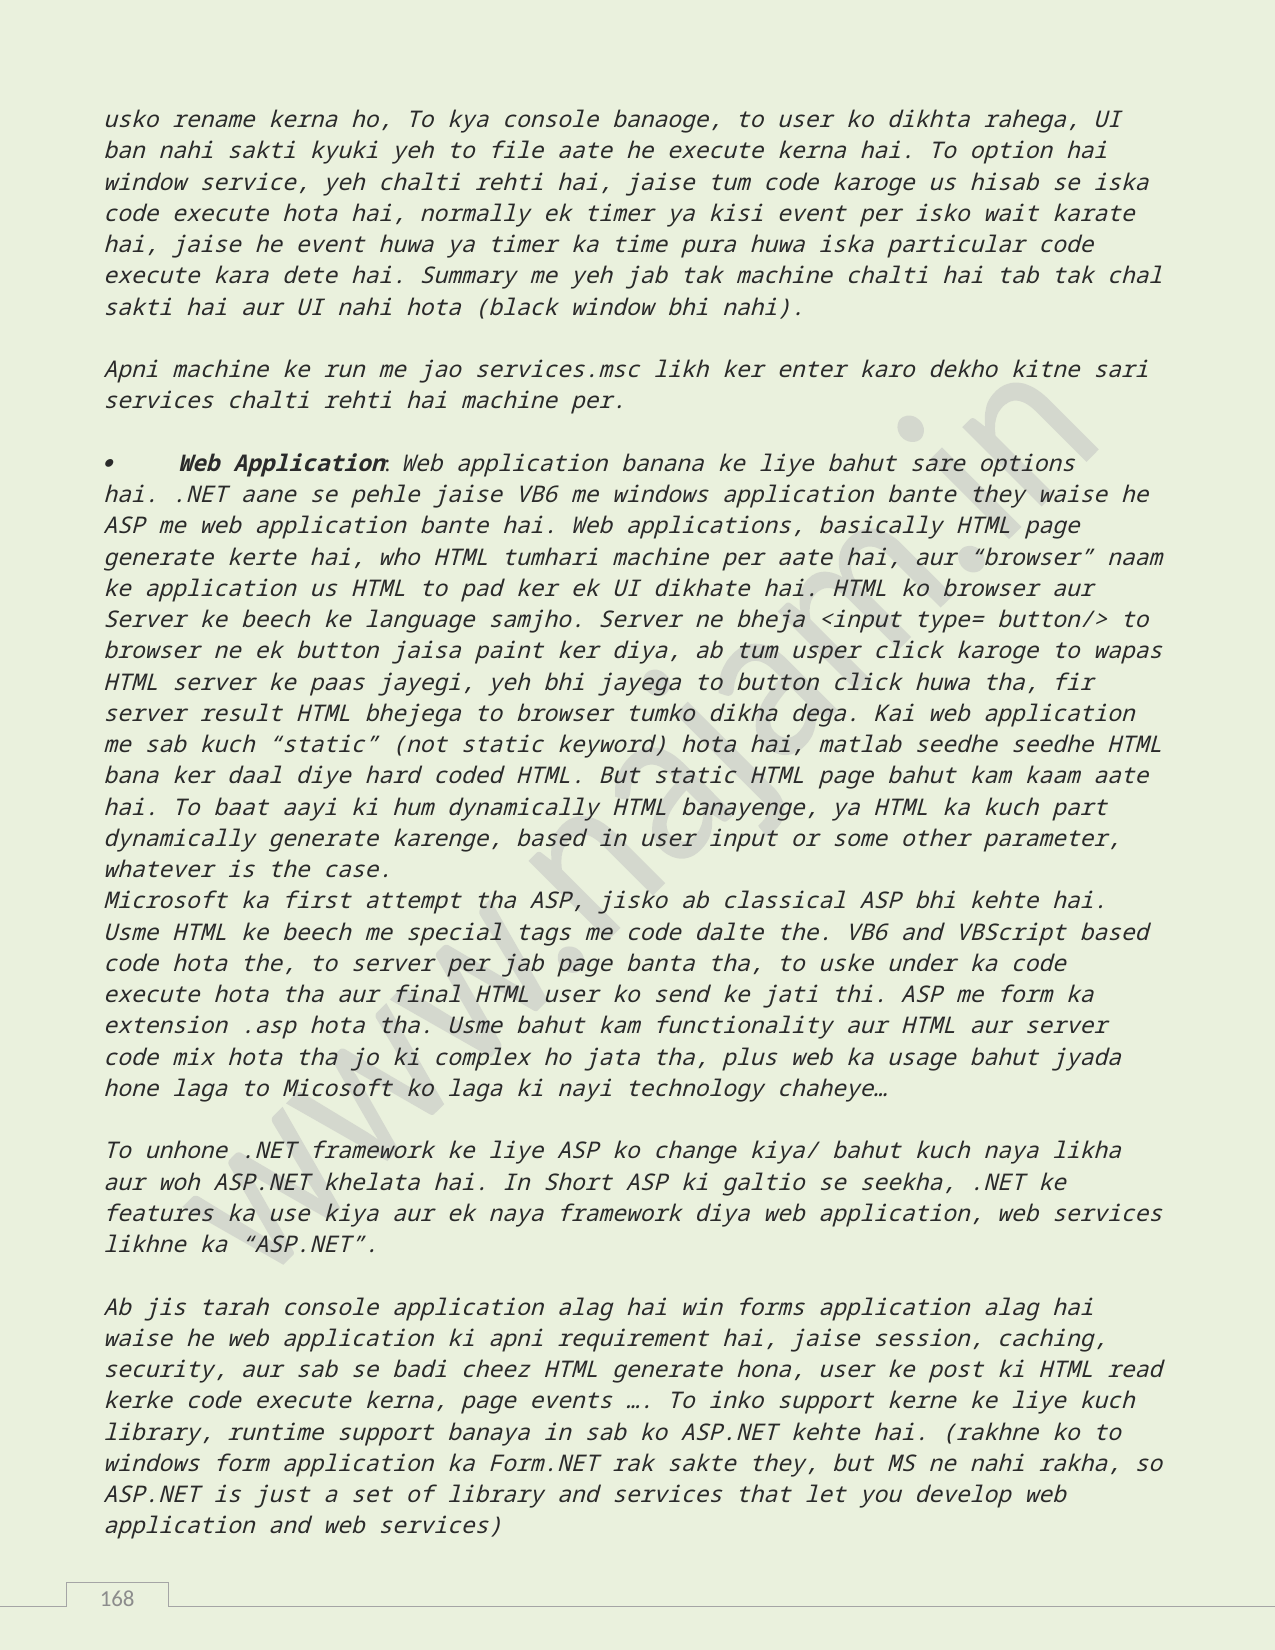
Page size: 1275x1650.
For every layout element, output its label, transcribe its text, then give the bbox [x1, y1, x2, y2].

text Apni machine ke run me jao services.msc likh ker enter karo dekho kitne sari services chalti rehti hai machine per. [103, 353, 1172, 416]
text Microsoft ka first attempt tha ASP, jisko ab classical ASP bhi kehte hai. Usme HTML ke beech me special tags me code dalte the. VB6 and VBScript based code hota the, to server per jab page banta tha, to uske under ka code execute hota tha aur final HTML user ko send ke jati thi. ASP me form ka extension .asp hota tha. Usme bahut kam functionality aur HTML aur server code mix hota tha jo ki complex ho jata tha, plus web ka usage bahut jyada hone laga to Micosoft ko laga ki nayi technology chaheye… [103, 884, 1172, 1103]
text Ab jis tarah console application alag hai win forms application alag hai waise he web application ki apni requirement hai, jaise session, caching, security, aur sab se badi cheez HTML generate hona, user ke post ki HTML read kerke code execute kerna, page events …. To inko support kerne ke liye kuch library, runtime support banaya in sab ko ASP.NET kehte hai. (rakhne ko to windows form application ka Form.NET rak sakte they, but MS ne nahi rakha, so ASP.NET is just a set of library and services that let you develop web application and web services) [103, 1291, 1172, 1541]
text To unhone .NET framework ke liye ASP ko change kiya/ bahut kuch naya likha aur woh ASP.NET khelata hai. In Short ASP ki galtio se seekha, .NET ke features ka use kiya aur ek naya framework diya web application, web services likhne ka “ASP.NET”. [103, 1134, 1172, 1259]
list Web Application: Web application banana ke liye bahut sare options hai. .NET aane se pehle jaise VB6 me windows application bante they waise he ASP me web application bante hai. Web applications, basically HTML page generate kerte hai, who HTML tumhari machine per aate hai, aur “browser” naam ke application us HTML to pad ker ek UI dikhate hai. HTML ko browser aur Server ke beech ke language samjho. Server ne bheja <input type= button/> to browser ne ek button jaisa paint ker diya, ab tum usper click karoge to wapas HTML server ke paas jayegi, yeh bhi jayega to button click huwa tha, fir server result HTML bhejega to browser tumko dikha dega. Kai web application me sab kuch “static” (not static keyword) hota hai, matlab seedhe seedhe HTML bana ker daal diye hard coded HTML. But static HTML page bahut kam kaam aate hai. To baat aayi ki hum dynamically HTML banayenge, ya HTML ka kuch part dynamically generate karenge, based in user input or some other parameter, whatever is the case. [103, 447, 1172, 884]
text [103, 103, 1172, 322]
